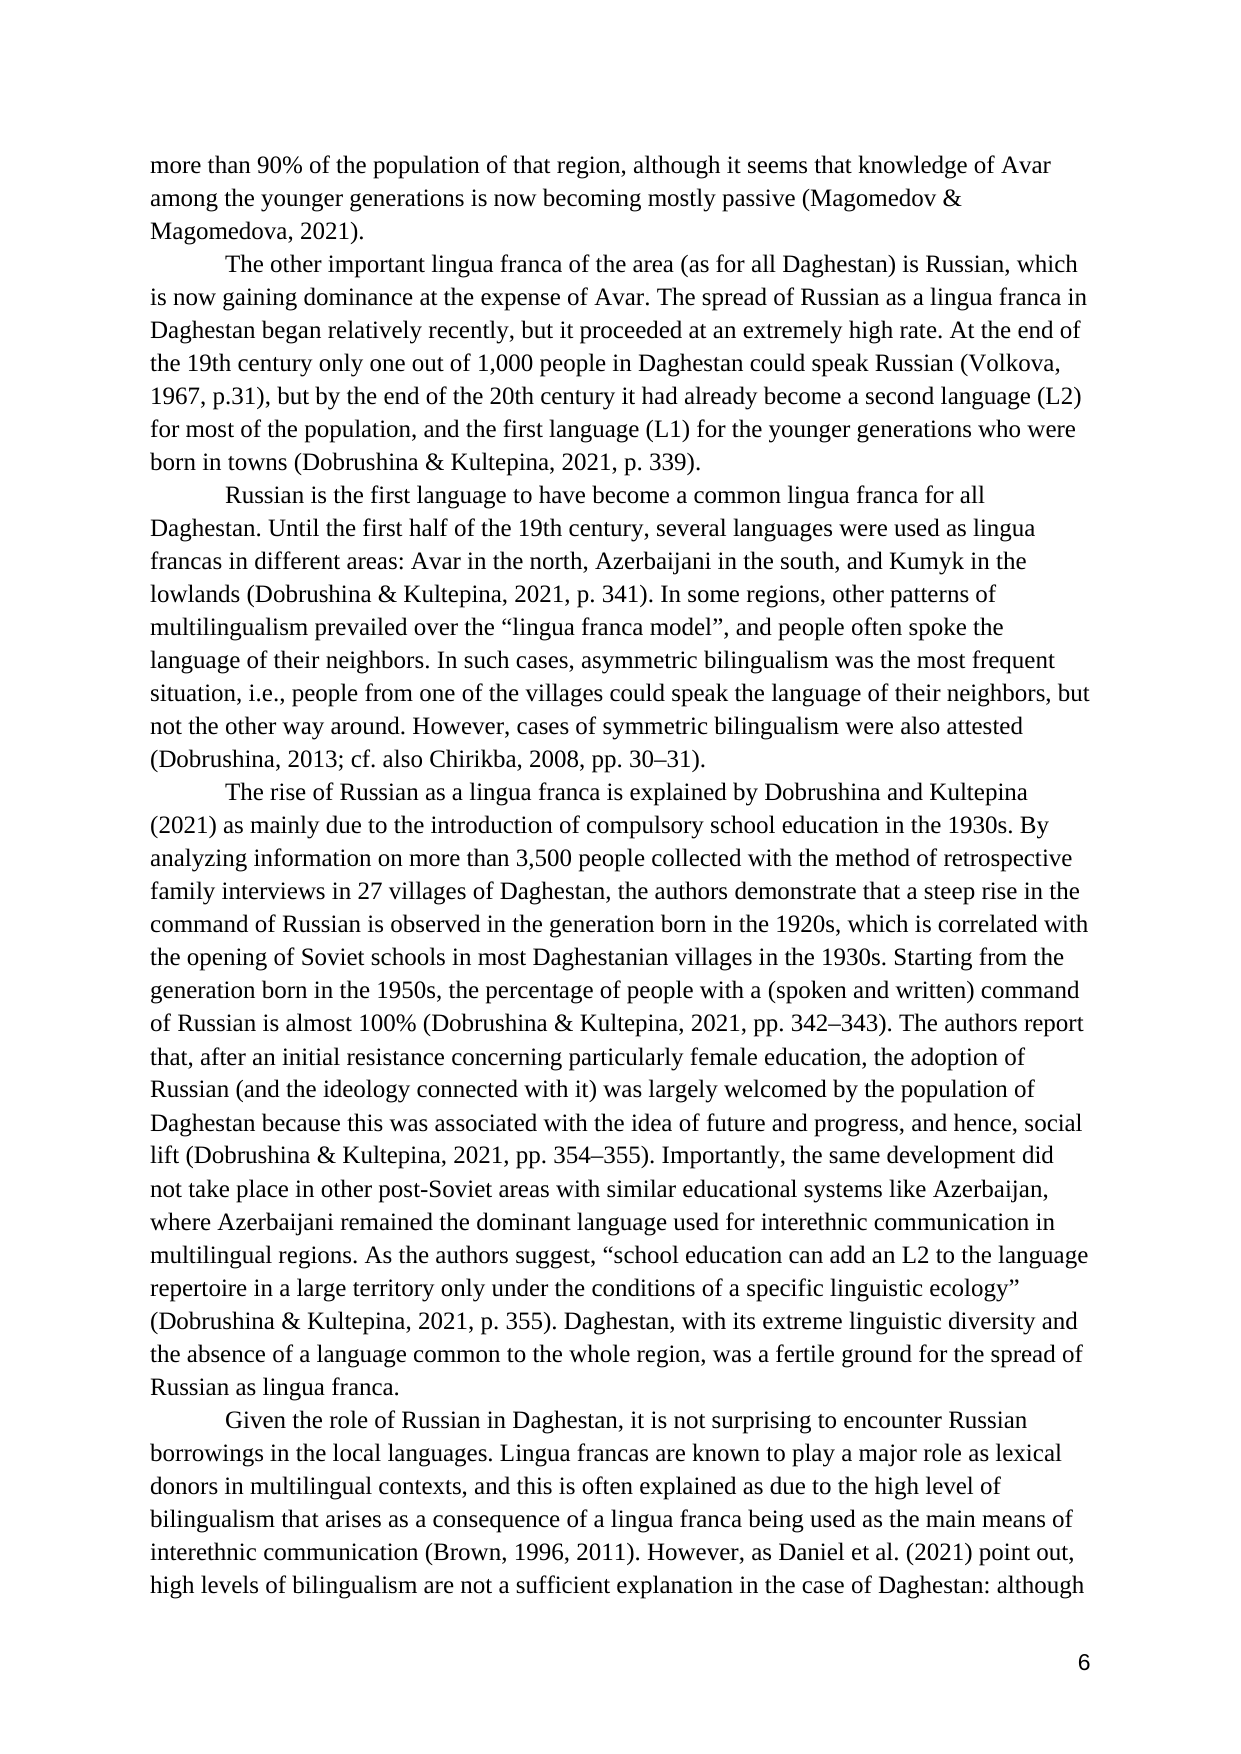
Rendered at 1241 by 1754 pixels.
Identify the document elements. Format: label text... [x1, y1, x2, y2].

text Russian is the first language to have become a common lingua franca for all Daghestan. Until the first half of the 19th century, several languages were used as lingua francas in different areas: Avar in the north, Azerbaijani in the south, and Kumyk in the lowlands (Dobrushina & Kultepina, 2021, p. 341). In some regions, other patterns of multilingualism prevailed over the “lingua franca model”, and people often spoke the language of their neighbors. In such cases, asymmetric bilingualism was the most frequent situation, i.e., people from one of the villages could speak the language of their neighbors, but not the other way around. However, cases of symmetric bilingualism were also attested (Dobrushina, 2013; cf. also Chirikba, 2008, pp. 30–31). [150, 480, 1090, 773]
text The rise of Russian as a lingua franca is explained by Dobrushina and Kultepina (2021) as mainly due to the introduction of compulsory school education in the 1930s. By analyzing information on more than 3,500 people collected with the method of retrospective family interviews in 27 villages of Daghestan, the authors demonstrate that a steep rise in the command of Russian is observed in the generation born in the 1920s, which is correlated with the opening of Soviet schools in most Daghestanian villages in the 1930s. Starting from the generation born in the 1950s, the percentage of people with a (spoken and written) command of Russian is almost 100% (Dobrushina & Kultepina, 2021, pp. 342–343). The authors report that, after an initial resistance concerning particularly female education, the adoption of Russian (and the ideology connected with it) was largely welcomed by the population of Daghestan because this was associated with the idea of future and progress, and hence, social lift (Dobrushina & Kultepina, 2021, pp. 354–355). Importantly, the same development did not take place in other post-Soviet areas with similar educational systems like Azerbaijan, where Azerbaijani remained the dominant language used for interethnic communication in multilingual regions. As the authors suggest, “school education can add an L2 to the language repertoire in a large territory only under the conditions of a specific linguistic ecology” (Dobrushina & Kultepina, 2021, p. 355). Daghestan, with its extreme linguistic diversity and the absence of a language common to the whole region, was a fertile ground for the spread of Russian as lingua franca. [150, 777, 1090, 1401]
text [150, 1405, 1090, 1599]
text The other important lingua franca of the area (as for all Daghestan) is Russian, which is now gaining dominance at the expense of Avar. The spread of Russian as a lingua franca in Daghestan began relatively recently, but it proceeded at an extremely high rate. At the end of the 19th century only one out of 1,000 people in Daghestan could speak Russian (Volkova, 1967, p.31), but by the end of the 20th century it had already become a second language (L2) for most of the population, and the first language (L1) for the younger generations who were born in towns (Dobrushina & Kultepina, 2021, p. 339). [150, 249, 1090, 476]
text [150, 150, 1090, 245]
